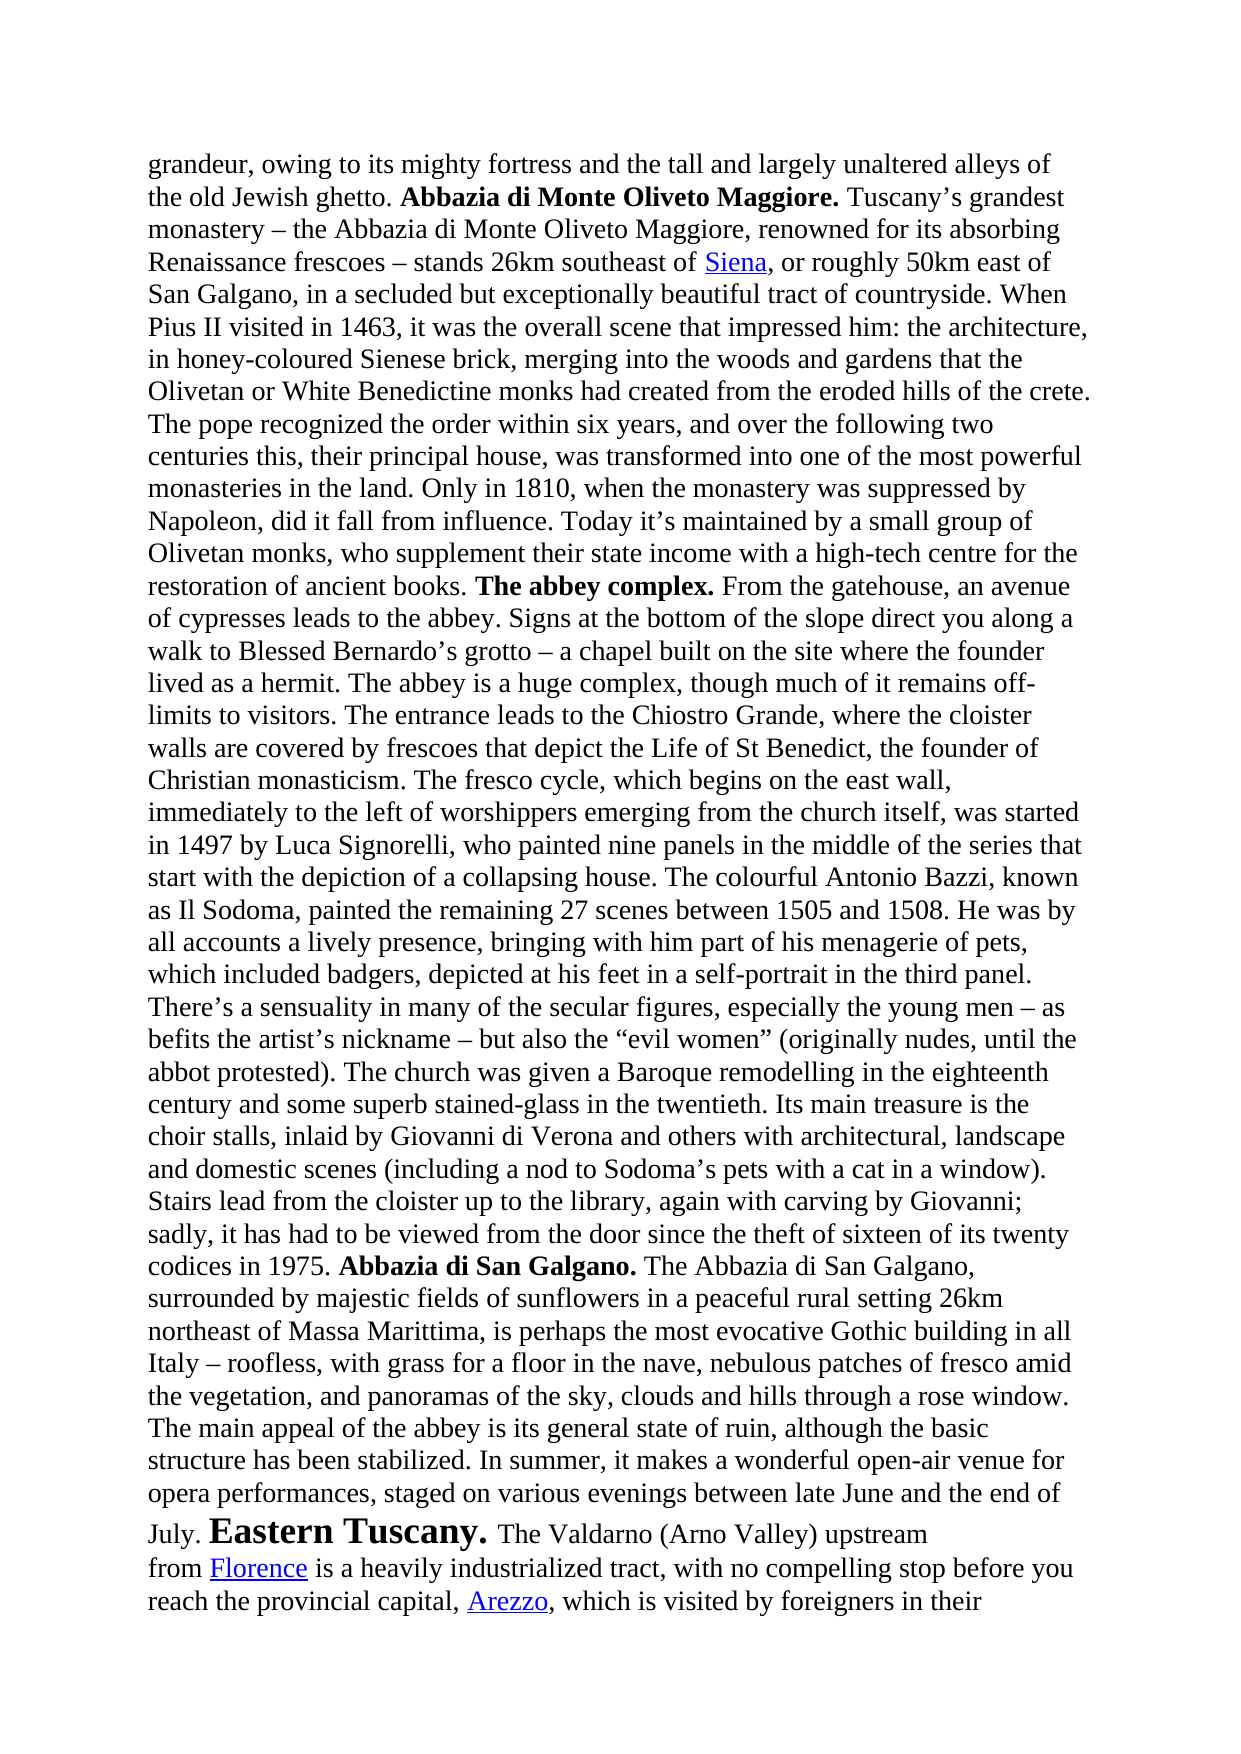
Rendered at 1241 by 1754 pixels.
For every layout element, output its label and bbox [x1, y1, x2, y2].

text [148, 148, 1093, 1616]
